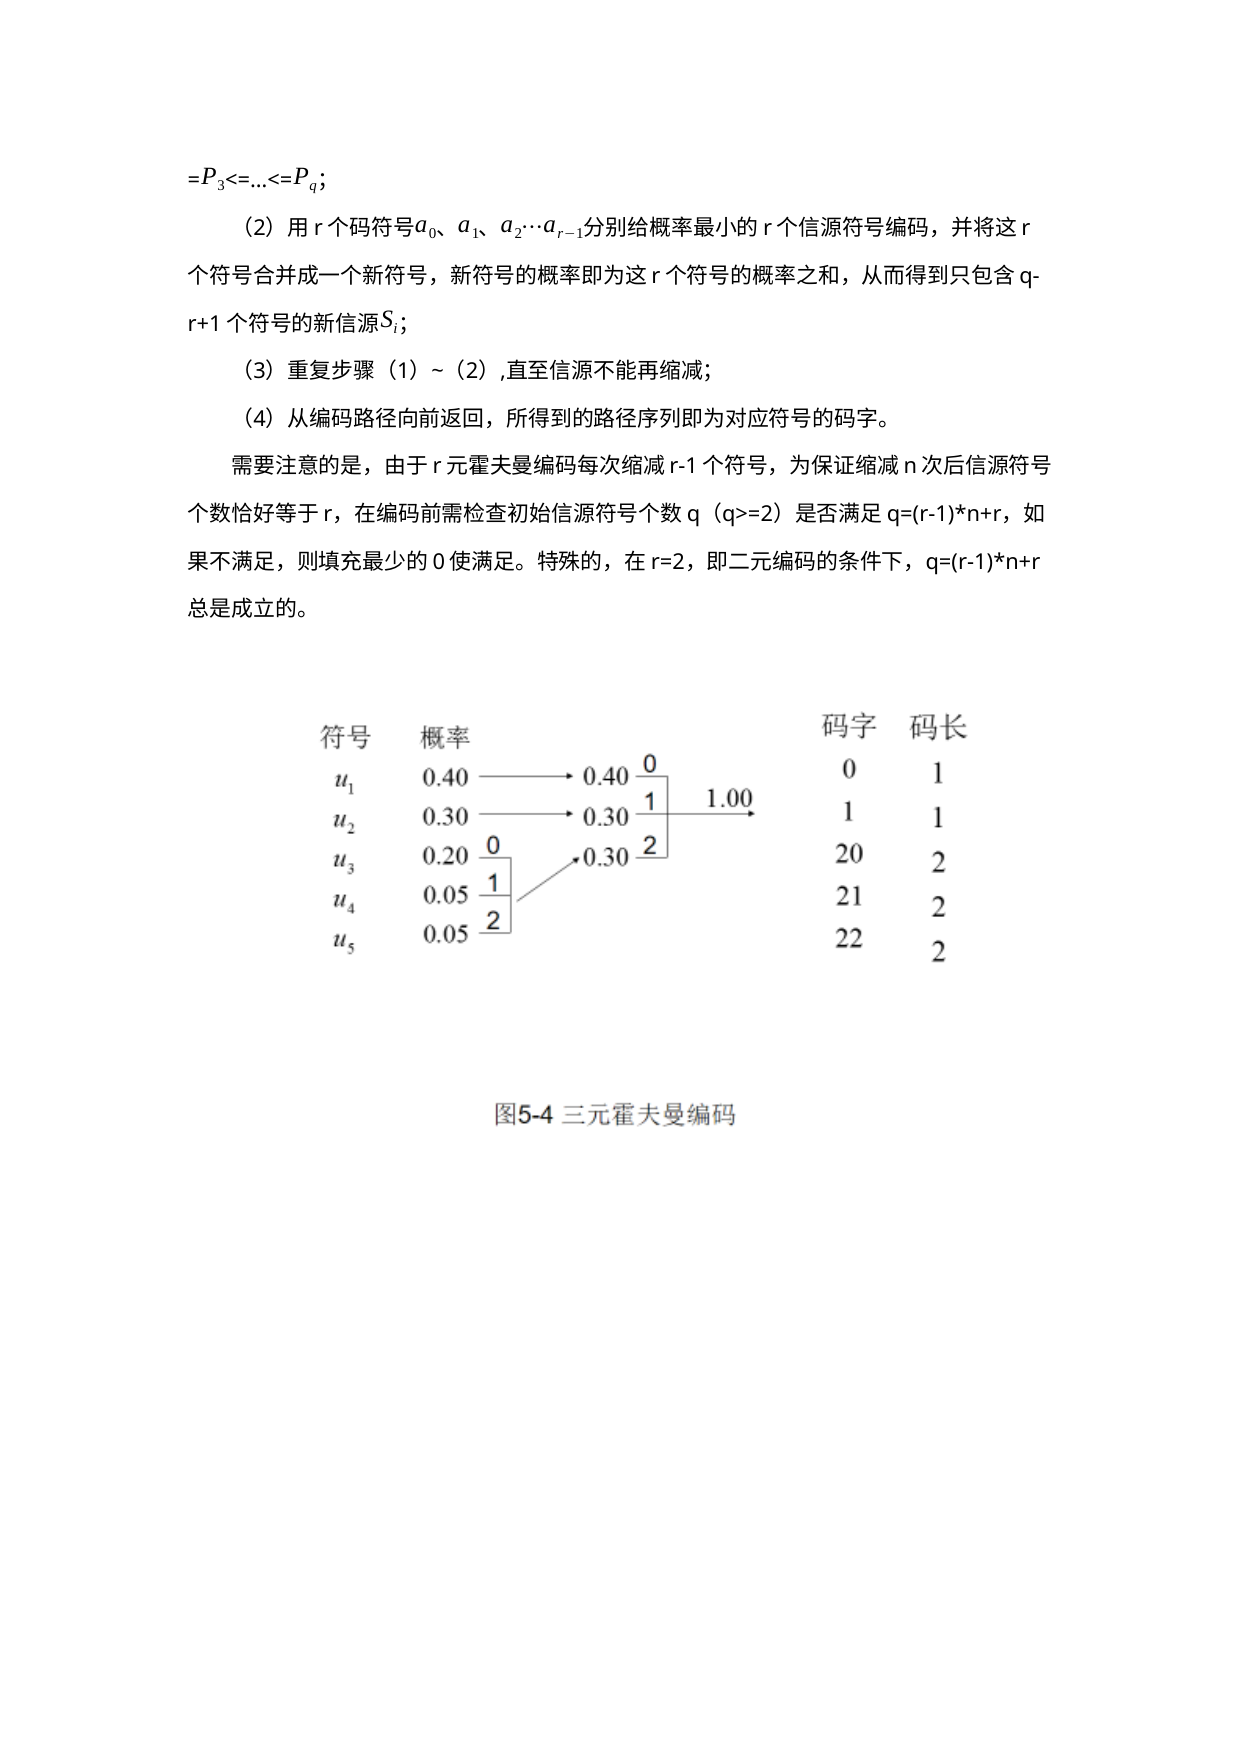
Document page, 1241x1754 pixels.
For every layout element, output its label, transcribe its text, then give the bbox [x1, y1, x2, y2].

text （3）重复步骤（1）~（2）,直至信源不能再缩减； [187, 353, 1053, 385]
picture [267, 638, 1018, 1202]
text （4）从编码路径向前返回，所得到的路径序列即为对应符号的码字。 [187, 401, 1053, 433]
text 需要注意的是，由于r元霍夫曼编码每次缩减r-1个符号，为保证缩减n次后信源符号个数恰好等于r，在编码前需检查初始信源符号个数q（q>=2）是否满足q=(r-1)*n+r，如果不满足，则填充最少的0使满足。特殊的，在r=2，即二元编码的条件下，q=(r-1)*n+r总是成立的。 [187, 448, 1053, 623]
text （2）用r个码符号、、…分别给概率最小的r个信源符号编码，并将这r个符号合并成一个新符号，新符号的概率即为这r个符号的概率之和，从而得到只包含q-r+1个符号的新信源； [187, 210, 1053, 337]
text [187, 162, 1053, 194]
